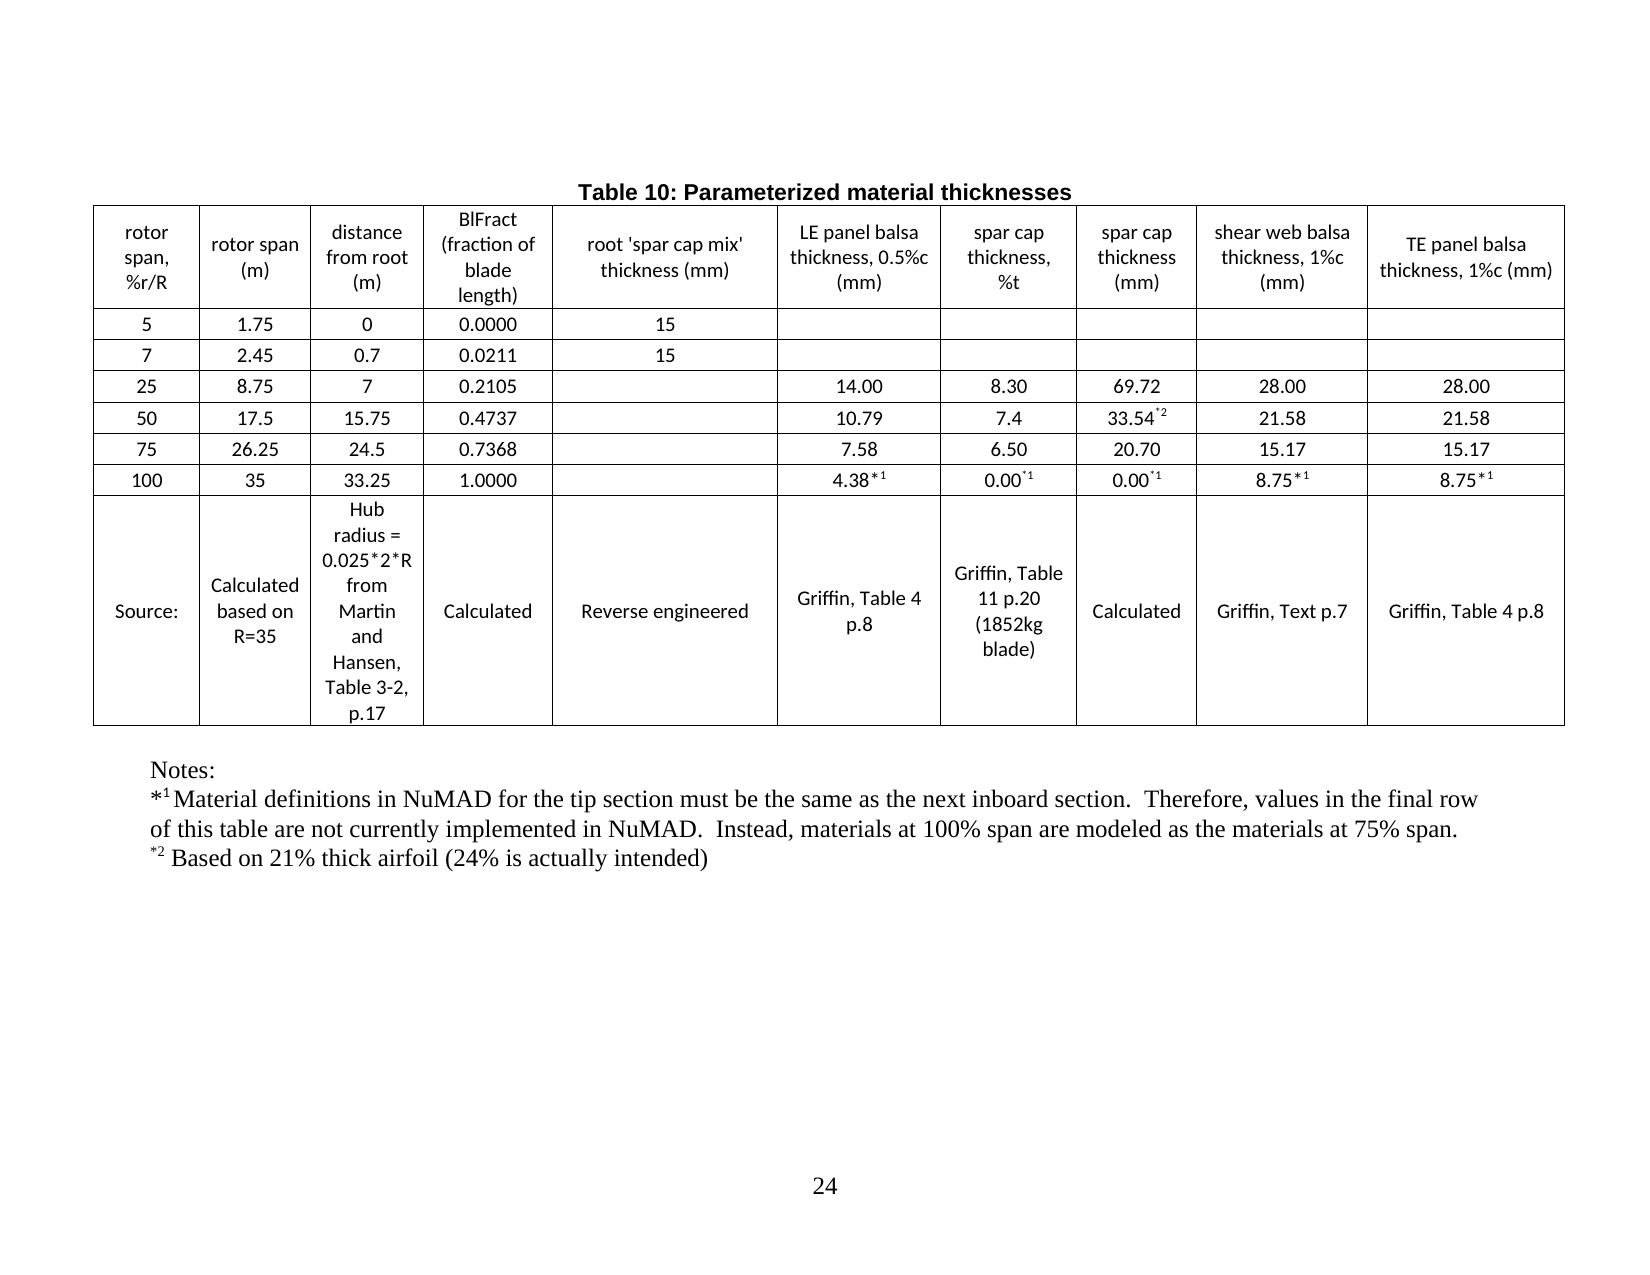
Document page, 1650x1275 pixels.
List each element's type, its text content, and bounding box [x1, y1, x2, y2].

table_cell 7.58 [778, 434, 940, 464]
table_header rotor span (m) [200, 206, 310, 308]
table_header distance from root (m) [311, 206, 423, 308]
table_cell 10.79 [778, 403, 940, 433]
table_cell 1.0000 [424, 465, 552, 495]
table_cell 17.5 [200, 403, 310, 433]
table_cell Griffin, Table 4 p.8 [778, 496, 940, 725]
table_cell 21.58 [1368, 403, 1564, 433]
table_cell 25 [94, 371, 199, 402]
table_cell 0.2105 [424, 371, 552, 402]
table_header spar cap thickness, %t [941, 206, 1076, 308]
table_cell 33.25 [311, 465, 423, 495]
table_cell Griffin, Table 11 p.20 (1852kg blade) [941, 496, 1076, 725]
table_cell Calculated [1077, 496, 1196, 725]
table_cell [1197, 340, 1367, 370]
table_cell [778, 340, 940, 370]
table_cell 28.00 [1197, 371, 1367, 402]
table_cell 35 [200, 465, 310, 495]
table_cell 15 [553, 340, 777, 370]
table_cell 20.70 [1077, 434, 1196, 464]
table_cell 15.17 [1368, 434, 1564, 464]
table_cell 15 [553, 309, 777, 339]
table_cell 1.75 [200, 309, 310, 339]
table_cell 0.0211 [424, 340, 552, 370]
table_cell 15.17 [1197, 434, 1367, 464]
table_cell 33.54*2 [1077, 403, 1196, 433]
table_cell 8.75*1 [1368, 465, 1564, 495]
table_cell 0.7368 [424, 434, 552, 464]
table_cell 0 [311, 309, 423, 339]
table_header spar cap thickness (mm) [1077, 206, 1196, 308]
table_cell 15.75 [311, 403, 423, 433]
table_cell [553, 434, 777, 464]
table_cell [1077, 340, 1196, 370]
table_cell [553, 465, 777, 495]
table_cell 0.00*1 [1077, 465, 1196, 495]
table_cell 0.7 [311, 340, 423, 370]
table_cell [1368, 309, 1564, 339]
table_cell 6.50 [941, 434, 1076, 464]
text *2 Based on 21% thick airfoil (24% is actually intended) [150, 843, 1500, 872]
table_cell [941, 309, 1076, 339]
table_cell Source: [94, 496, 199, 725]
table_cell [553, 403, 777, 433]
table_cell 28.00 [1368, 371, 1564, 402]
table_cell Calculated [424, 496, 552, 725]
table_cell 69.72 [1077, 371, 1196, 402]
table_cell 7 [311, 371, 423, 402]
table_cell 26.25 [200, 434, 310, 464]
table_cell 100 [94, 465, 199, 495]
table_header rotor span, %r/R [94, 206, 199, 308]
table_cell 0.00*1 [941, 465, 1076, 495]
table_cell [1077, 309, 1196, 339]
table_cell 50 [94, 403, 199, 433]
table_cell Calculated based on R=35 [200, 496, 310, 725]
table_cell 0.4737 [424, 403, 552, 433]
table_cell 8.75 [200, 371, 310, 402]
table_cell [553, 371, 777, 402]
table_cell 2.45 [200, 340, 310, 370]
table_cell [1197, 309, 1367, 339]
table_cell 5 [94, 309, 199, 339]
table_header BlFract (fraction of blade length) [424, 206, 552, 308]
table_cell 14.00 [778, 371, 940, 402]
table_cell 7.4 [941, 403, 1076, 433]
table_cell 7 [94, 340, 199, 370]
table_cell 75 [94, 434, 199, 464]
text *1 Material definitions in NuMAD for the tip section must be the same as the next inboard section. Therefore, values in the final row of this table are not currently implemented in NuMAD. Instead, materials at 100% span are modeled as the materials at 75% span. [150, 784, 1500, 843]
table_cell Griffin, Text p.7 [1197, 496, 1367, 725]
table_cell Hub radius = 0.025*2*R from Martin and Hansen, Table 3-2, p.17 [311, 496, 423, 725]
table_cell [1368, 340, 1564, 370]
table_cell 21.58 [1197, 403, 1367, 433]
table_cell 24.5 [311, 434, 423, 464]
table_header shear web balsa thickness, 1%c (mm) [1197, 206, 1367, 308]
table_cell Griffin, Table 4 p.8 [1368, 496, 1564, 725]
table_cell Reverse engineered [553, 496, 777, 725]
table_cell 0.0000 [424, 309, 552, 339]
text Notes: [150, 755, 1500, 784]
table_header TE panel balsa thickness, 1%c (mm) [1368, 206, 1564, 308]
table_cell 8.75*1 [1197, 465, 1367, 495]
table_cell 4.38*1 [778, 465, 940, 495]
table_cell [941, 340, 1076, 370]
table_header root 'spar cap mix' thickness (mm) [553, 206, 777, 308]
table_header LE panel balsa thickness, 0.5%c (mm) [778, 206, 940, 308]
table_cell 8.30 [941, 371, 1076, 402]
table_cell [778, 309, 940, 339]
